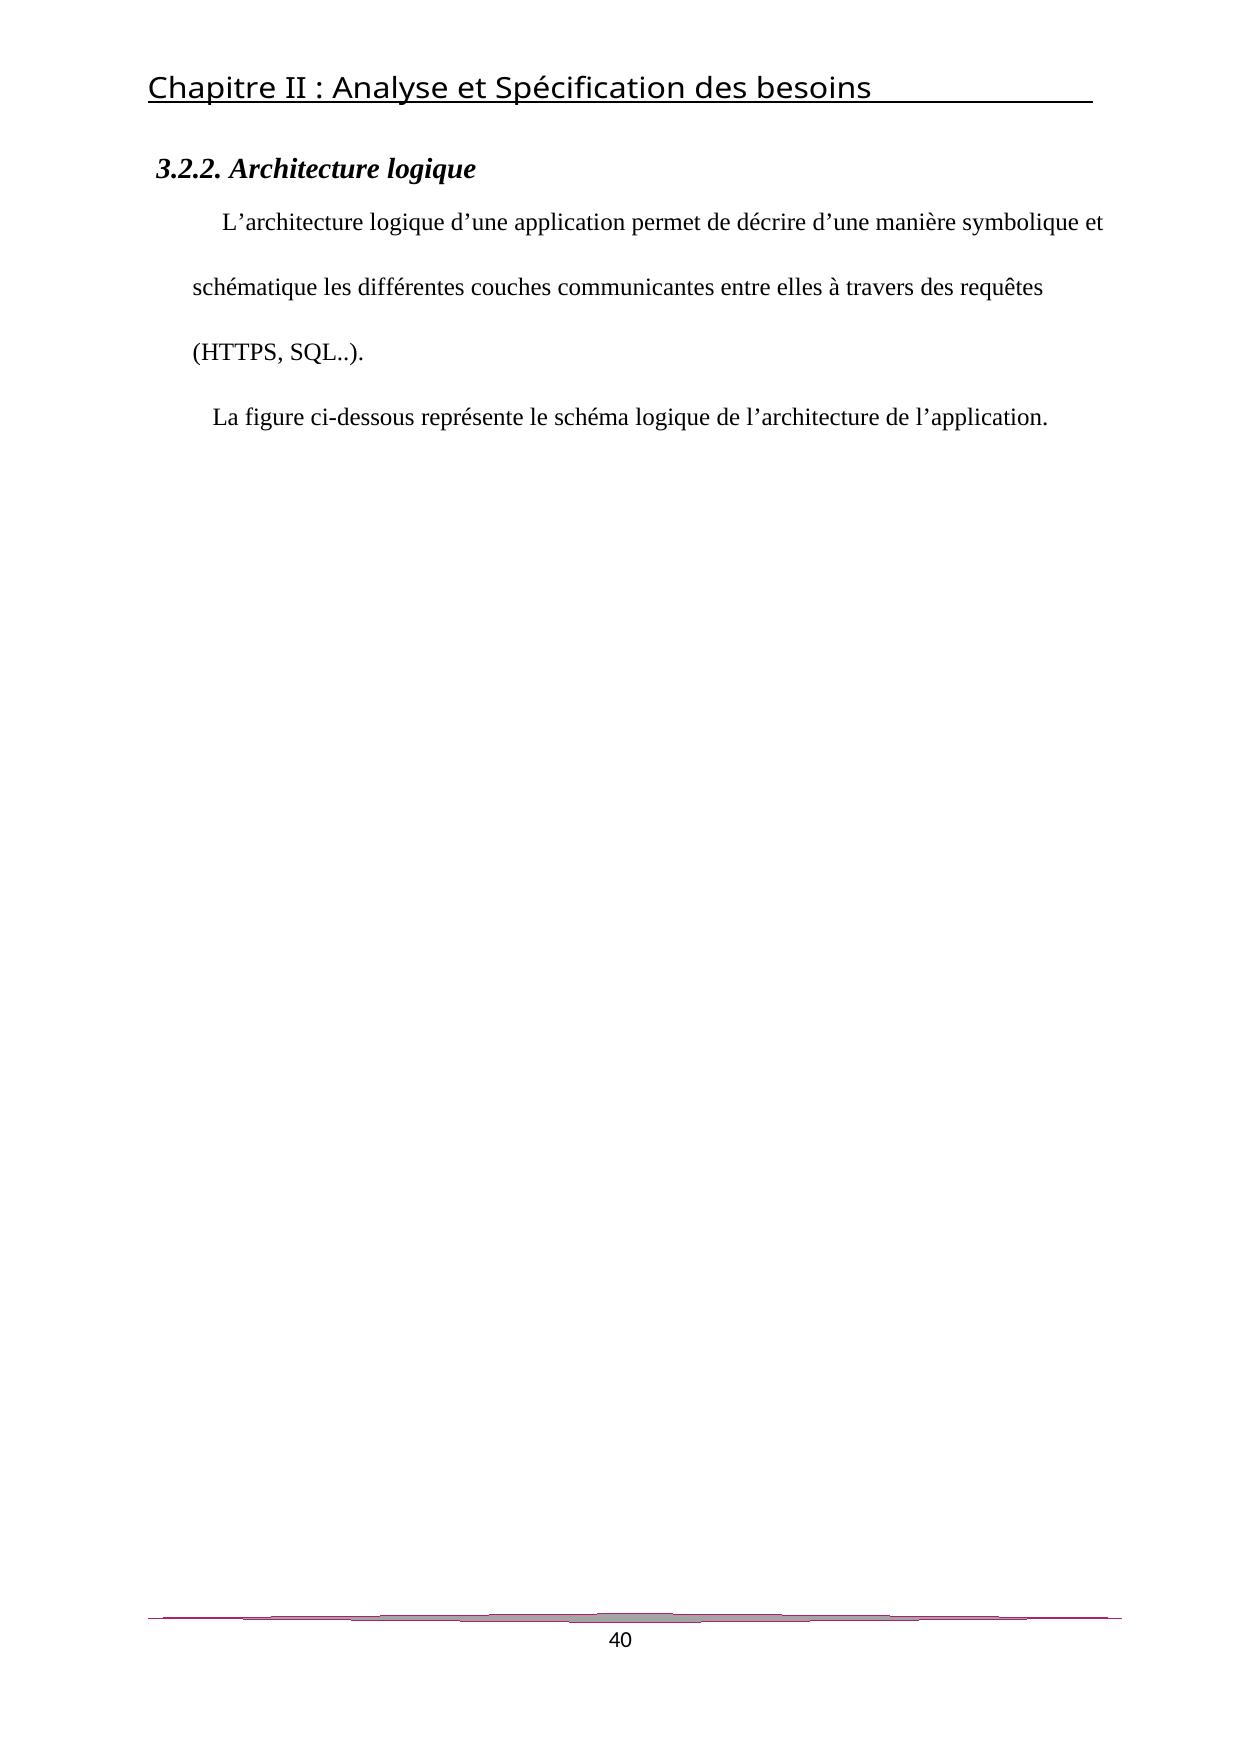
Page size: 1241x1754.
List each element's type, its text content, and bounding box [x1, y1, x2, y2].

subtitle L’architecture logique d’une application permet de décrire d’une manière symbolique et [206, 207, 1184, 236]
subtitle (HTTPS, SQL..). [130, 337, 1184, 366]
text La figure ci-dessous représente le schéma logique de l’architecture de l’application. [81, 402, 1184, 431]
subtitle 3.2.2. Architecture logique [93, 151, 1184, 185]
subtitle schématique les différentes couches communicantes entre elles à travers des requêtes [130, 272, 1184, 301]
